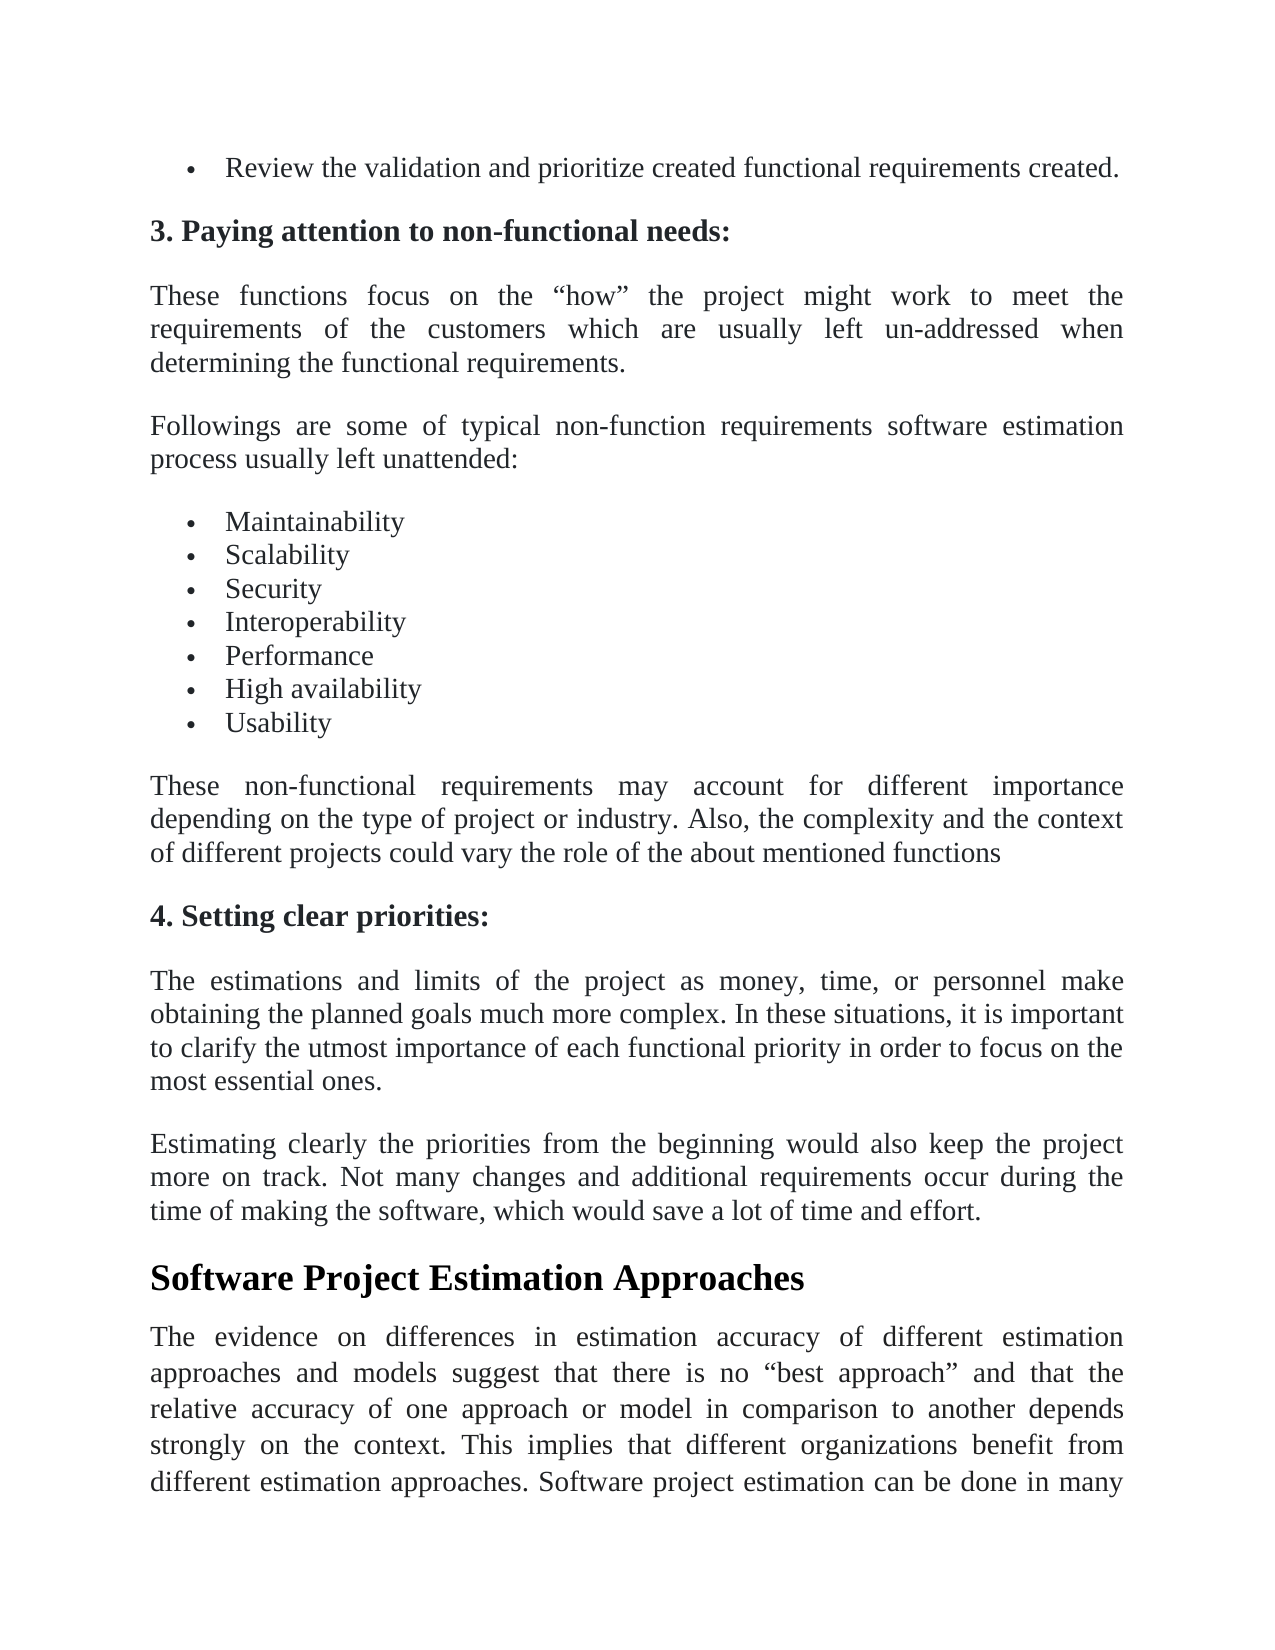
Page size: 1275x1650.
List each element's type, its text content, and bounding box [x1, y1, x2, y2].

text The estimations and limits of the project as money, time, or personnel make obtaining the planned goals much more complex. In these situations, it is important to clarify the utmost importance of each functional priority in order to focus on the most essential ones. [150, 963, 1125, 1097]
list Scalability [187, 537, 1125, 571]
list Usability [187, 705, 1125, 739]
list Performance [187, 638, 1125, 672]
text Followings are some of typical non-function requirements software estimation process usually left unattended: [150, 408, 1125, 475]
text Estimating clearly the priorities from the beginning would also keep the project more on track. Not many changes and additional requirements occur during the time of making the software, which would save a lot of time and effort. [150, 1126, 1125, 1227]
list Maintainability [187, 504, 1125, 537]
text 3. Paying attention to non-functional needs: [150, 213, 1125, 249]
text These functions focus on the “how” the project might work to meet the requirements of the customers which are usually left un-addressed when determining the functional requirements. [150, 278, 1125, 378]
text These non-functional requirements may account for different importance depending on the type of project or industry. Also, the complexity and the context of different projects could vary the role of the about mentioned functions [150, 768, 1125, 868]
list Interoperability [187, 604, 1125, 638]
text Software Project Estimation Approaches [150, 1256, 1125, 1299]
subtitle 4. Setting clear priorities: [150, 898, 1125, 933]
list Review the validation and prioritize created functional requirements created. [187, 150, 1125, 183]
list High availability [187, 672, 1125, 705]
list Security [187, 571, 1125, 604]
